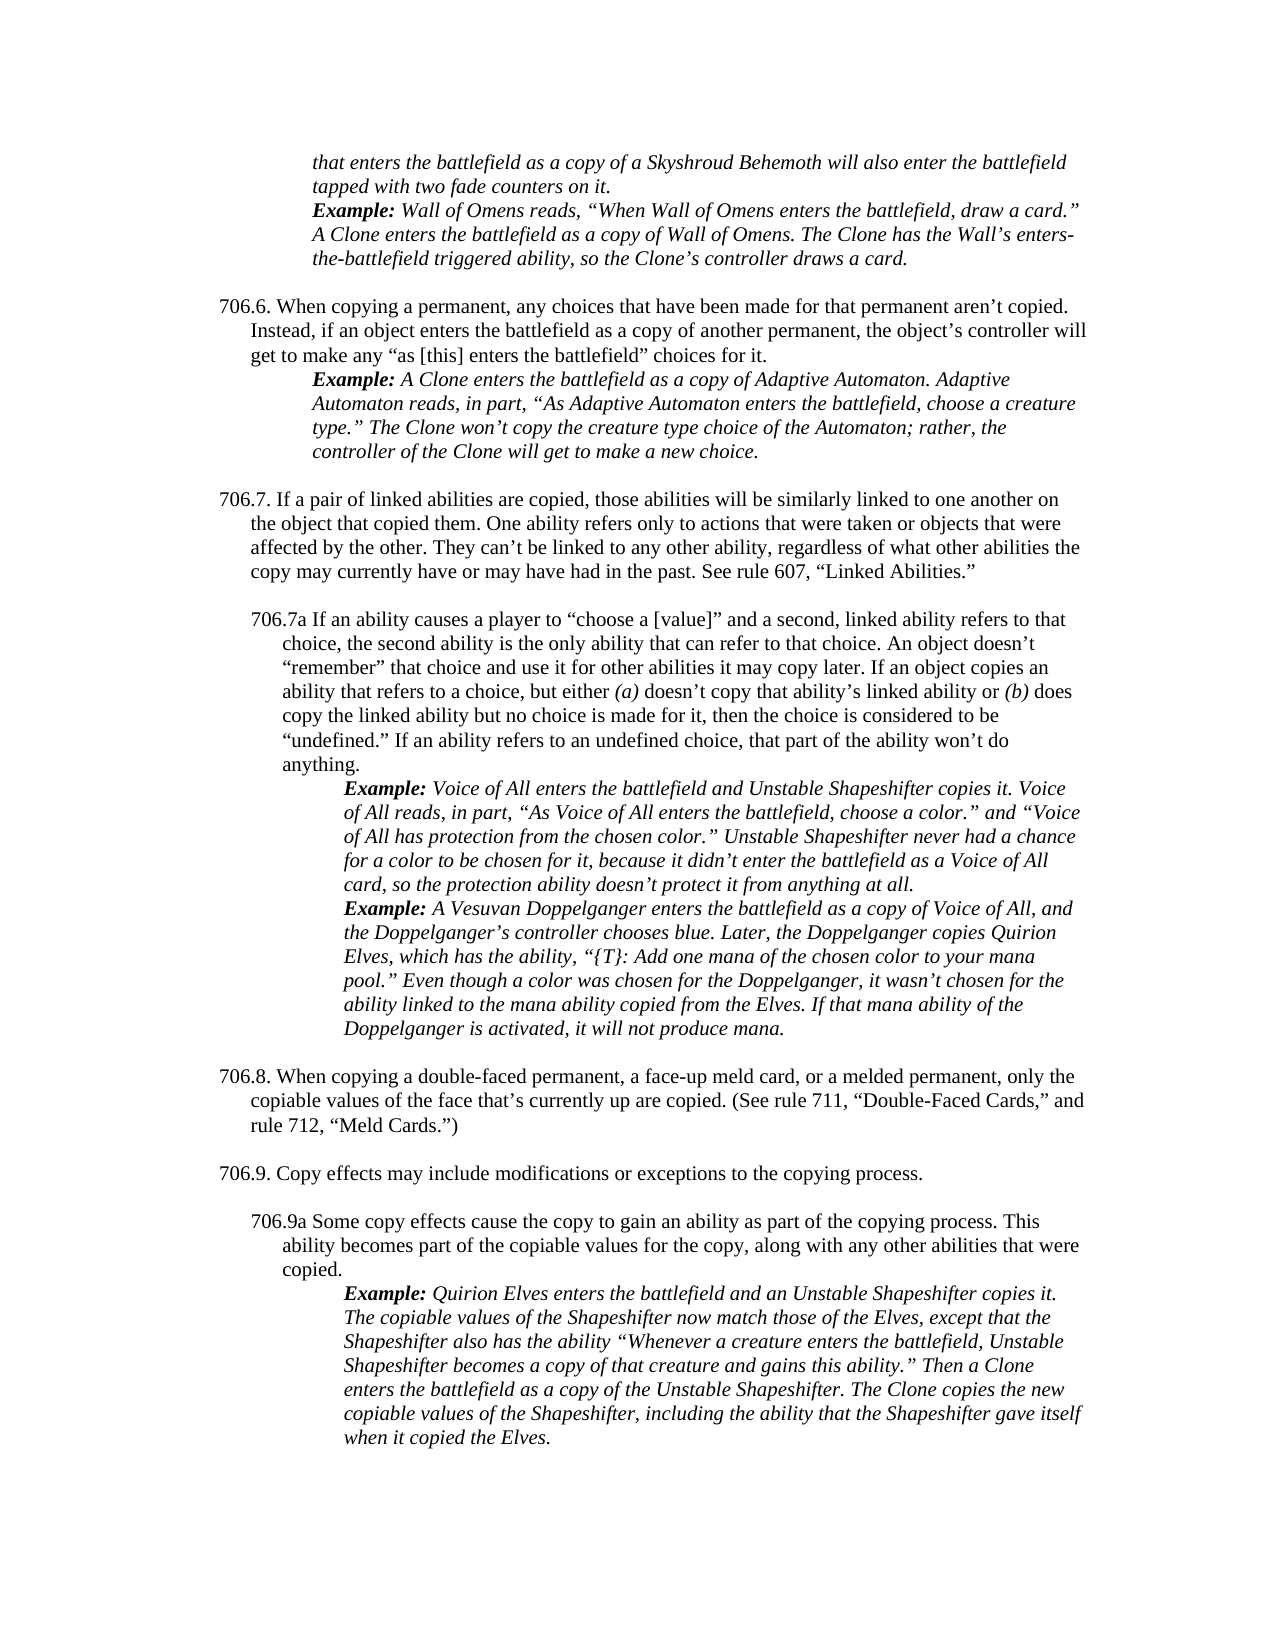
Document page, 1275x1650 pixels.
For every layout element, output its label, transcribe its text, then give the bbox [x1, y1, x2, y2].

text Example: Voice of All enters the battlefield and Unstable Shapeshifter copies it. Voice of All reads, in part, “As Voice of All enters the battlefield, choose a color.” and “Voice of All has protection from the chosen color.” Unstable Shapeshifter never had a chance for a color to be chosen for it, because it didn’t enter the battlefield as a Voice of All card, so the protection ability doesn’t protect it from anything at all. [343, 776, 1087, 896]
text 706.9a Some copy effects cause the copy to gain an ability as part of the copying process. This ability becomes part of the copiable values for the copy, along with any other abilities that were copied. [251, 1209, 1087, 1281]
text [312, 150, 1087, 198]
text 706.7. If a pair of linked abilities are copied, those abilities will be similarly linked to one another on the object that copied them. One ability refers only to actions that were taken or objects that were affected by the other. They can’t be linked to any other ability, regardless of what other abilities the copy may currently have or may have had in the past. See rule 607, “Linked Abilities.” [219, 487, 1087, 583]
text 706.7a If an ability causes a player to “choose a [value]” and a second, linked ability refers to that choice, the second ability is the only ability that can refer to that choice. An object doesn’t “remember” that choice and use it for other abilities it may copy later. If an object copies an ability that refers to a choice, but either (a) doesn’t copy that ability’s linked ability or (b) does copy the linked ability but no choice is made for it, then the choice is considered to be “undefined.” If an ability refers to an undefined choice, that part of the ability won’t do anything. [251, 607, 1087, 776]
text Example: Quirion Elves enters the battlefield and an Unstable Shapeshifter copies it. The copiable values of the Shapeshifter now match those of the Elves, except that the Shapeshifter also has the ability “Whenever a creature enters the battlefield, Unstable Shapeshifter becomes a copy of that creature and gains this ability.” Then a Clone enters the battlefield as a copy of the Unstable Shapeshifter. The Clone copies the new copiable values of the Shapeshifter, including the ability that the Shapeshifter gave itself when it copied the Elves. [343, 1281, 1087, 1449]
text Example: Wall of Omens reads, “When Wall of Omens enters the battlefield, draw a card.” A Clone enters the battlefield as a copy of Wall of Omens. The Clone has the Wall’s enters-the-battlefield triggered ability, so the Clone’s controller draws a card. [312, 198, 1087, 270]
text Example: A Vesuvan Doppelganger enters the battlefield as a copy of Voice of All, and the Doppelganger’s controller chooses blue. Later, the Doppelganger copies Quirion Elves, which has the ability, “{T}: Add one mana of the chosen color to your mana pool.” Even though a color was chosen for the Doppelganger, it wasn’t chosen for the ability linked to the mana ability copied from the Elves. If that mana ability of the Doppelganger is activated, it will not produce mana. [343, 896, 1087, 1040]
text Example: A Clone enters the battlefield as a copy of Adaptive Automaton. Adaptive Automaton reads, in part, “As Adaptive Automaton enters the battlefield, choose a creature type.” The Clone won’t copy the creature type choice of the Automaton; rather, the controller of the Clone will get to make a new choice. [312, 367, 1087, 463]
text 706.9. Copy effects may include modifications or exceptions to the copying process. [219, 1161, 1087, 1185]
text 706.6. When copying a permanent, any choices that have been made for that permanent aren’t copied. Instead, if an object enters the battlefield as a copy of another permanent, the object’s controller will get to make any “as [this] enters the battlefield” choices for it. [219, 294, 1087, 367]
text 706.8. When copying a double-faced permanent, a face-up meld card, or a melded permanent, only the copiable values of the face that’s currently up are copied. (See rule 711, “Double-Faced Cards,” and rule 712, “Meld Cards.”) [219, 1064, 1087, 1137]
